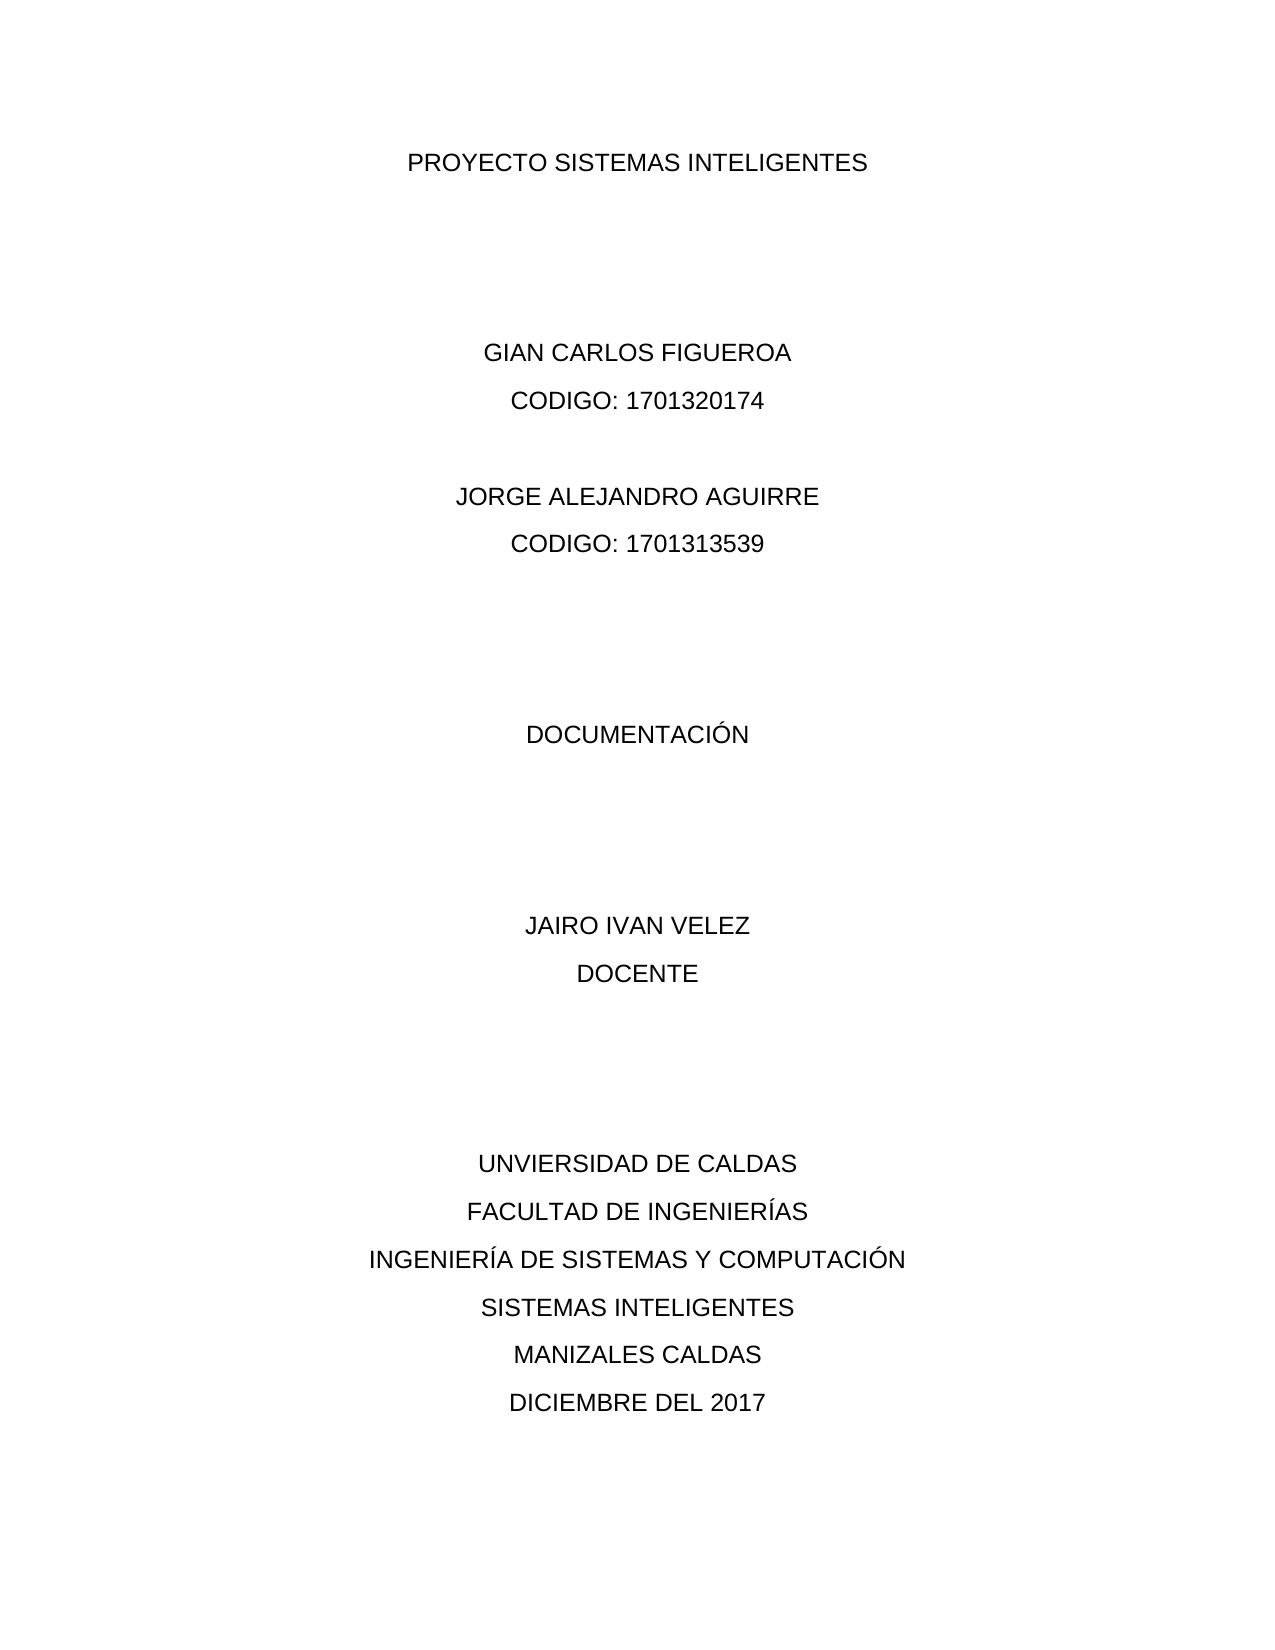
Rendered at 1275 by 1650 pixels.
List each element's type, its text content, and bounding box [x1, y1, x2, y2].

text DICIEMBRE DEL 2017 [177, 1388, 1098, 1417]
text DOCENTE [177, 959, 1098, 987]
text MANIZALES CALDAS [177, 1340, 1098, 1369]
text PROYECTO SISTEMAS INTELIGENTES [177, 148, 1098, 176]
text FACULTAD DE INGENIERÍAS [177, 1197, 1098, 1226]
text CODIGO: 1701320174 [177, 386, 1098, 415]
text GIAN CARLOS FIGUEROA [177, 338, 1098, 367]
text JORGE ALEJANDRO AGUIRRE [177, 482, 1098, 510]
text SISTEMAS INTELIGENTES [177, 1293, 1098, 1321]
text CODIGO: 1701313539 [177, 529, 1098, 558]
text JAIRO IVAN VELEZ [177, 911, 1098, 940]
text INGENIERÍA DE SISTEMAS Y COMPUTACIÓN [177, 1245, 1098, 1274]
text DOCUMENTACIÓN [177, 720, 1098, 749]
text UNVIERSIDAD DE CALDAS [177, 1149, 1098, 1178]
